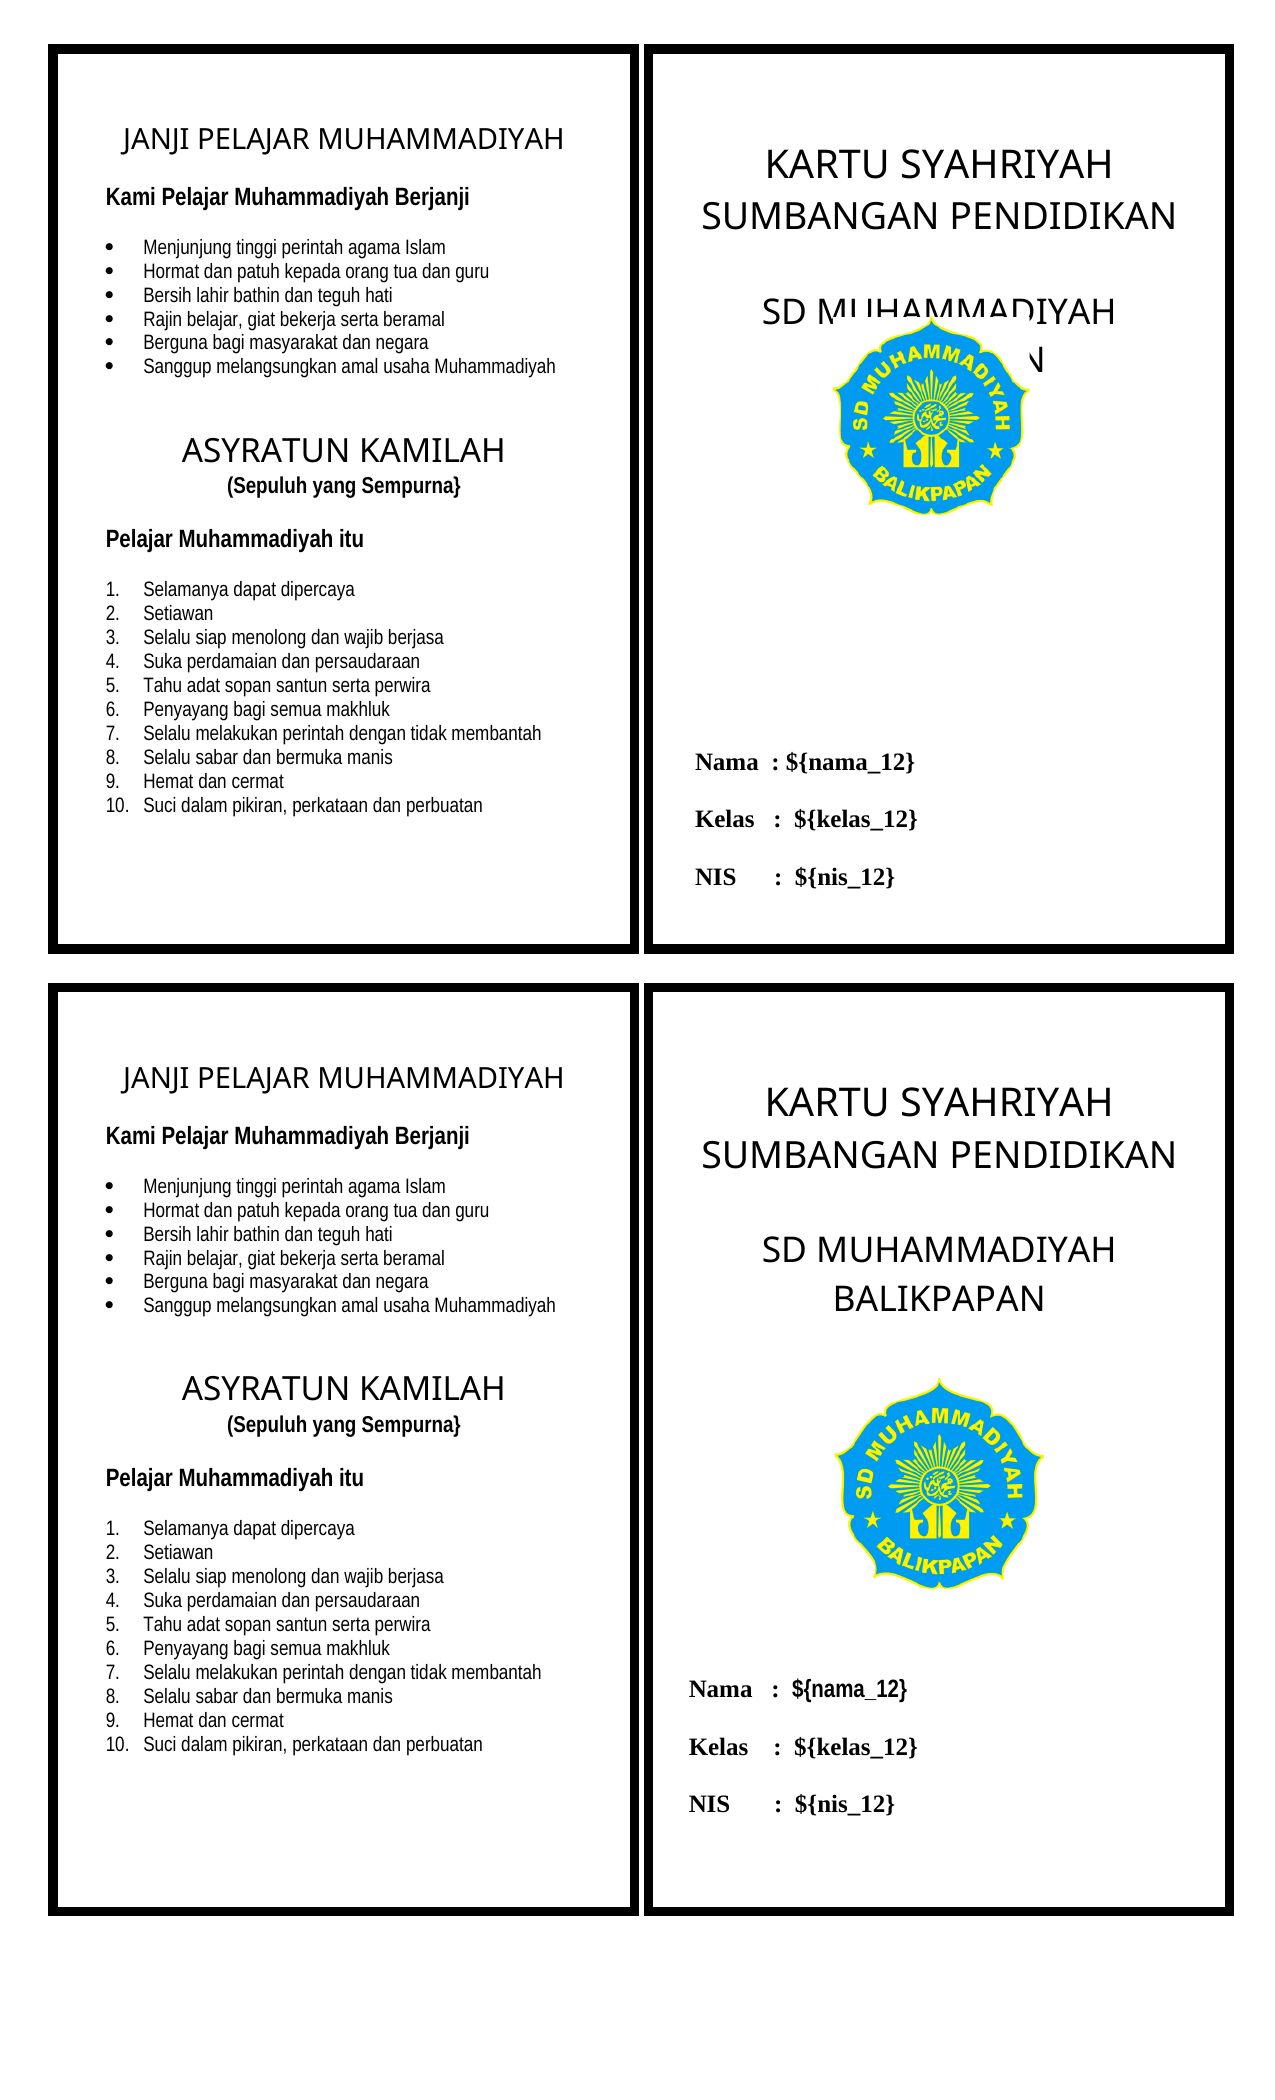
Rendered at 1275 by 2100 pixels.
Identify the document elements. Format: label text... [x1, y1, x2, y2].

picture [832, 317, 1030, 515]
